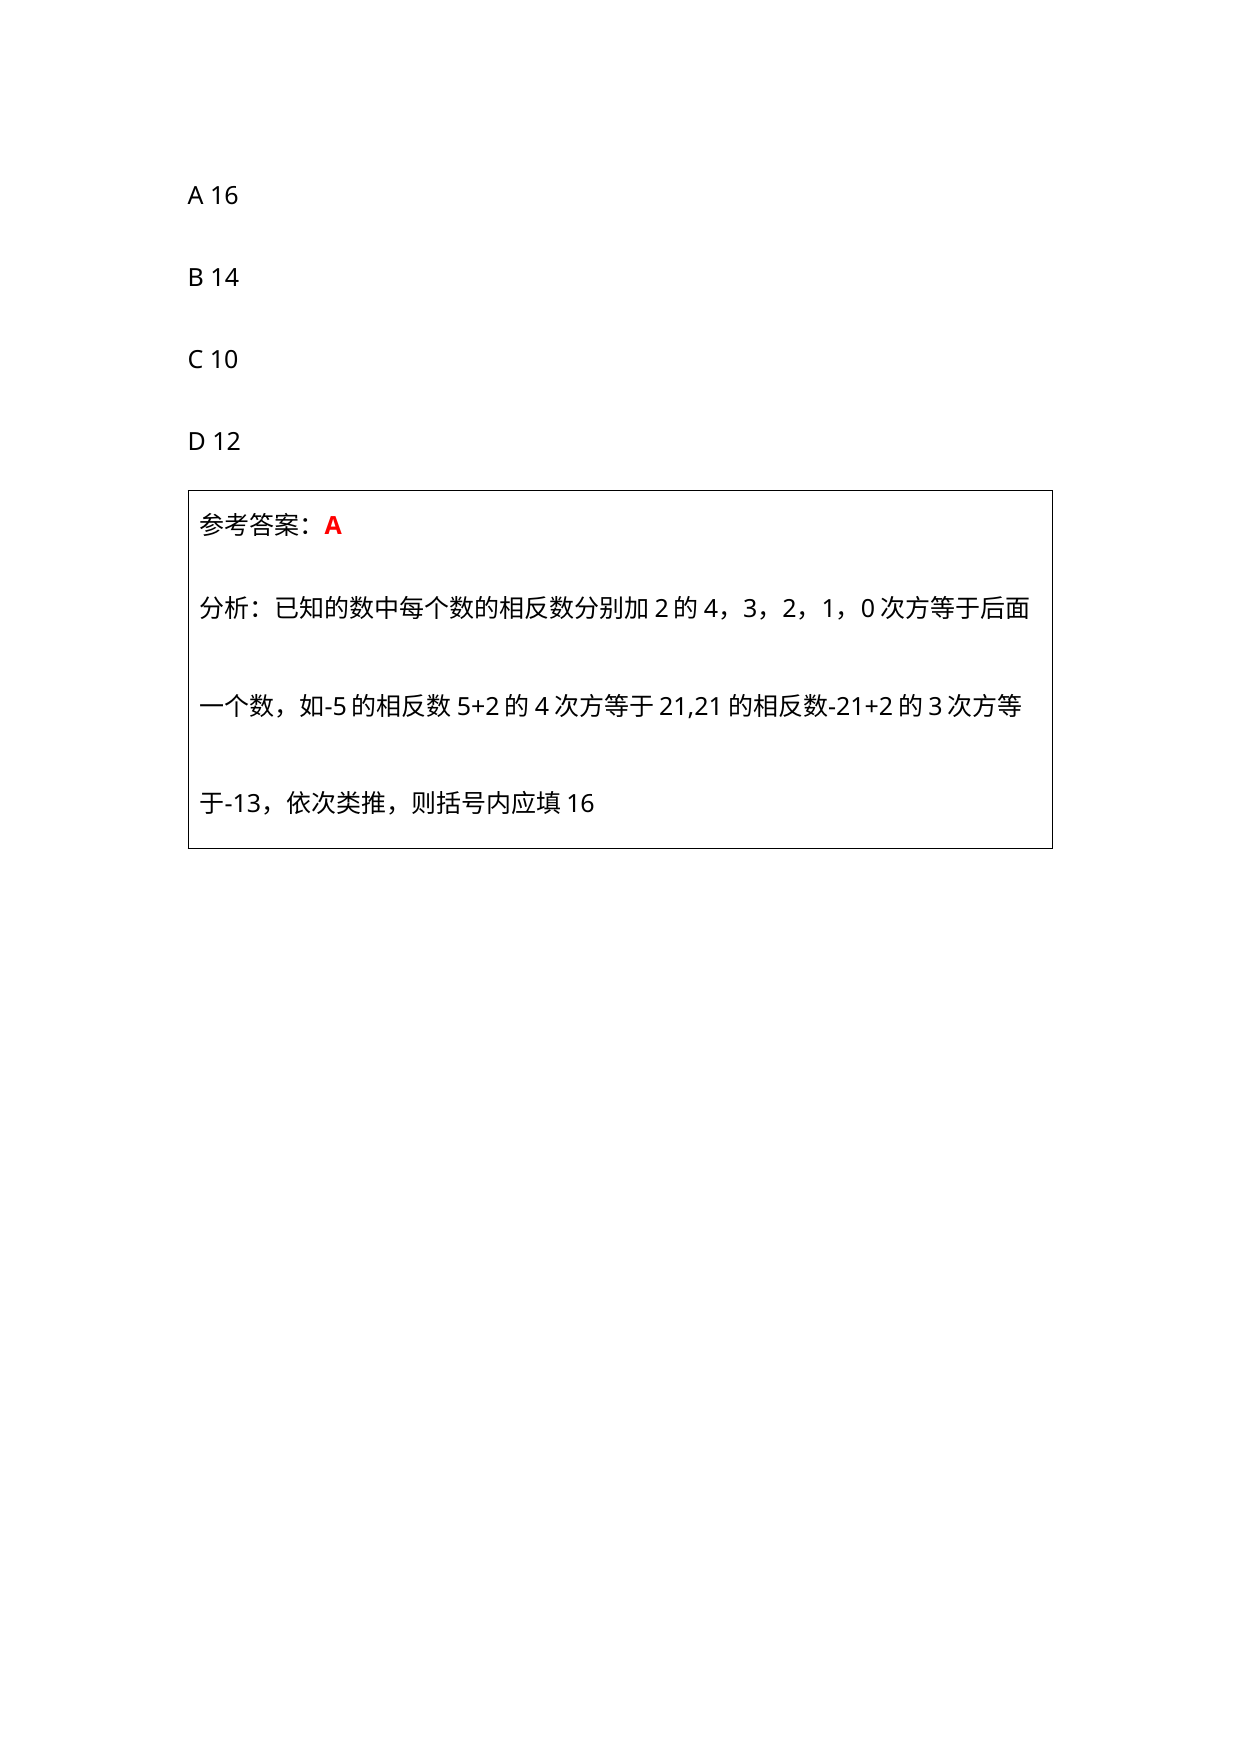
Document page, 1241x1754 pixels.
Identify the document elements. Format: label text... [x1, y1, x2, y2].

text A 16 [187, 162, 1053, 227]
table_header 参考答案：A 分析：已知的数中每个数的相反数分别加2的4，3，2，1，0次方等于后面一个数，如-5的相反数5+2的4次方等于21,21的相反数-21+2的3次方等于-13，依次类推，则括号内应填16 [189, 491, 1052, 848]
text D 12 [187, 408, 1053, 473]
text C 10 [187, 326, 1053, 391]
text B 14 [187, 244, 1053, 309]
